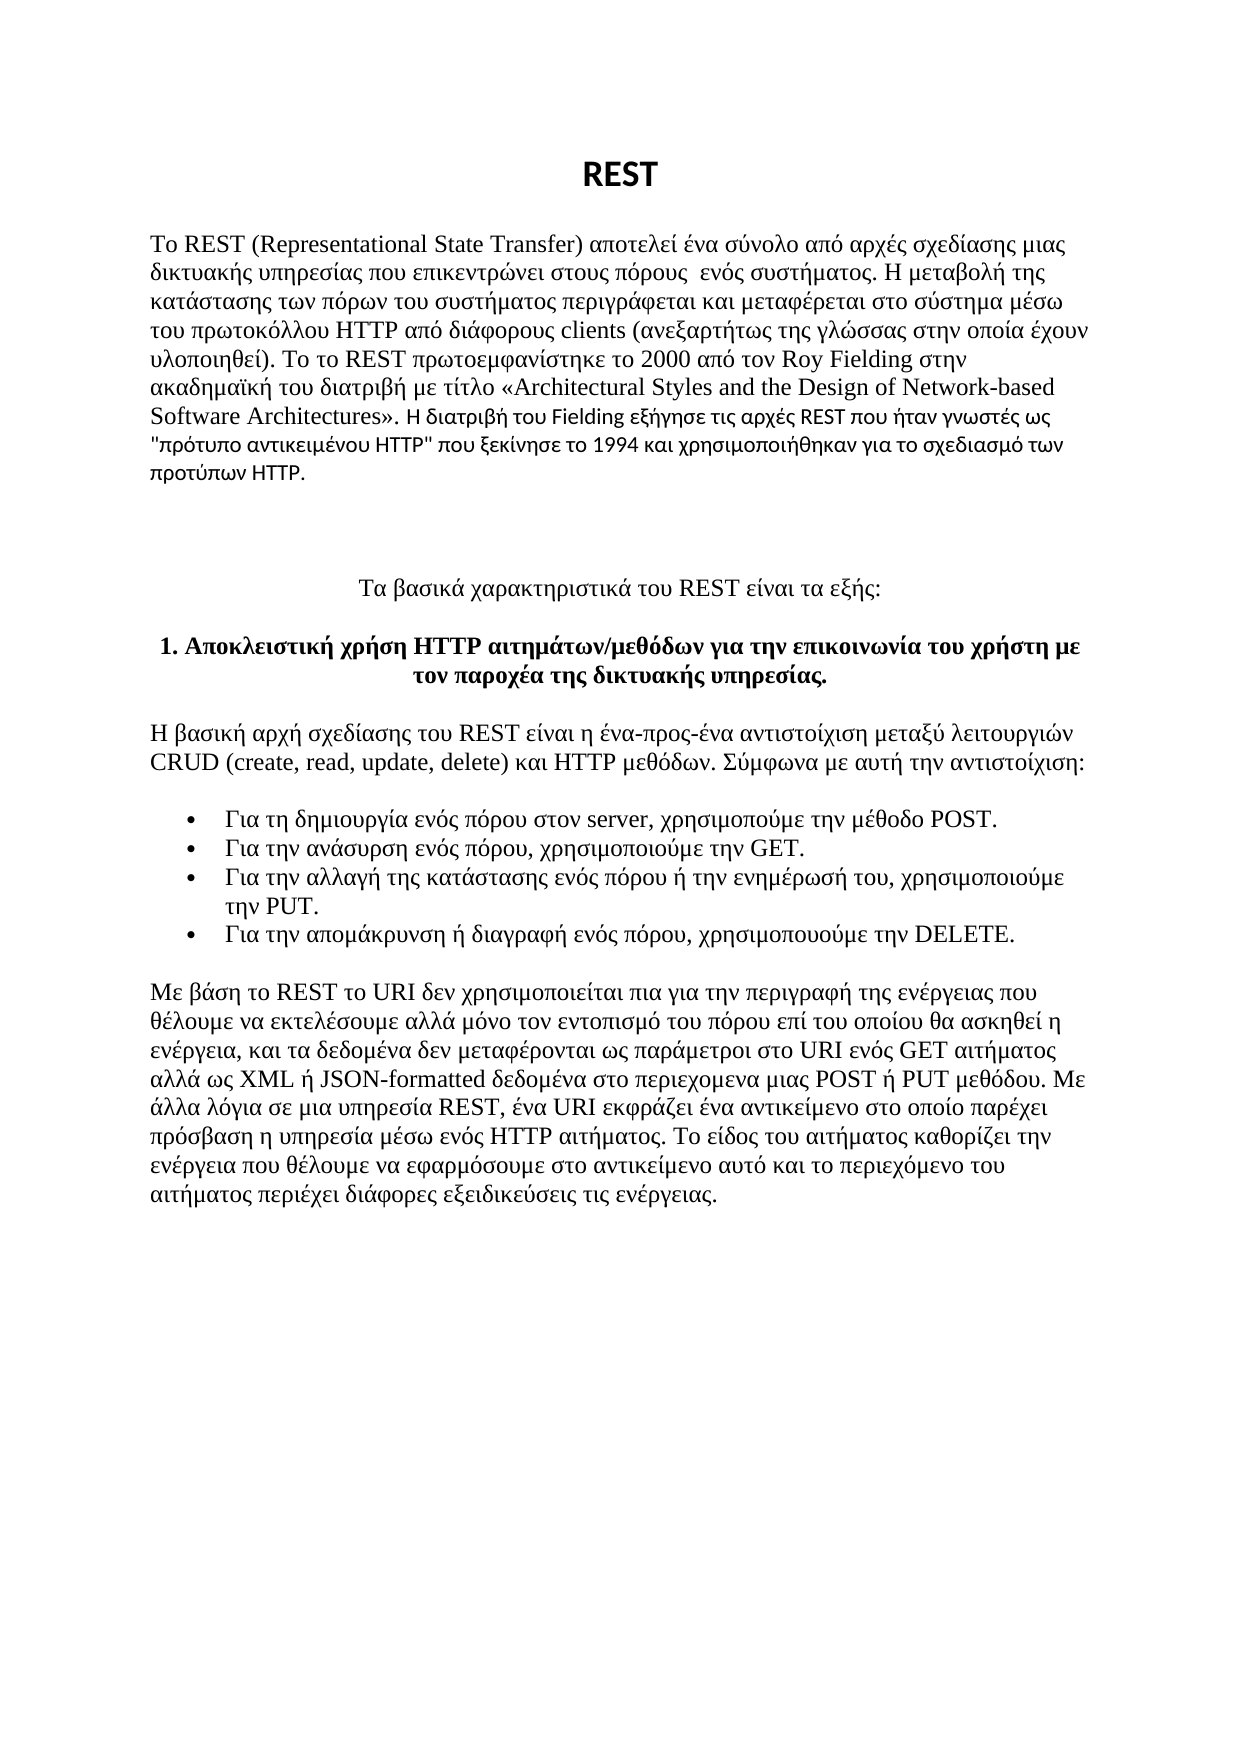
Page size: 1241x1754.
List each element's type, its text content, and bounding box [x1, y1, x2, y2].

list Για την αλλαγή της κατάστασης ενός πόρου ή την ενημέρωσή του, χρησιμοποιούμε την PUT. [187, 862, 1090, 919]
text Τα βασικά χαρακτηριστικά του REST είναι τα εξής: [150, 573, 1090, 602]
text 1. Αποκλειστική χρήση HTTP αιτημάτων/μεθόδων για την επικοινωνία του χρήστη με τον παροχέα της δικτυακής υπηρεσίας. [150, 631, 1090, 689]
text REST [150, 150, 1090, 196]
list Για την απομάκρυνση ή διαγραφή ενός πόρου, χρησιμοπουούμε την DELETE. [187, 919, 1090, 948]
list Για τη δημιουργία ενός πόρου στον server, χρησιμοπούμε την μέθοδο POST. [187, 804, 1090, 833]
text Με βάση το REST το URI δεν χρησιμοποιείται πια για την περιγραφή της ενέργειας που θέλουμε να εκτελέσουμε αλλά μόνο τον εντοπισμό του πόρου επί του οποίου θα ασκηθεί η ενέργεια, και τα δεδομένα δεν μεταφέρονται ως παράμετροι στο URI ενός GET αιτήματος αλλά ως XML ή JSON-formatted δεδομένα στο περιεχομενα μιας POST ή PUT μεθόδου. Mε άλλα λόγια σε μια υπηρεσία REST, ένα URI εκφράζει ένα αντικείμενο στο οποίο παρέχει πρόσβαση η υπηρεσία μέσω ενός HTTP αιτήματος. Το είδος του αιτήματος καθορίζει την ενέργεια που θέλουμε να εφαρμόσουμε στο αντικείμενο αυτό και το περιεχόμενο του αιτήματος περιέχει διάφορες εξειδικεύσεις τις ενέργειας. [150, 977, 1090, 1207]
text Η βασική αρχή σχεδίασης του REST είναι η ένα-προς-ένα αντιστοίχιση μεταξύ λειτουργιών CRUD (create, read, update, delete) και HTTP μεθόδων. Σύμφωνα με αυτή την αντιστοίχιση: [150, 718, 1090, 775]
text Το REST (Representational State Transfer) αποτελεί ένα σύνολο από αρχές σχεδίασης μιας δικτυακής υπηρεσίας που επικεντρώνει στους πόρους ενός συστήματος. Η μεταβολή της κατάστασης των πόρων του συστήματος περιγράφεται και μεταφέρεται στο σύστημα μέσω του πρωτοκόλλου HTTP από διάφορους clients (ανεξαρτήτως της γλώσσας στην οποία έχουν υλοποιηθεί). Το το REST πρωτοεμφανίστηκε το 2000 από τον Roy Fielding στην ακαδημαϊκή του διατριβή με τίτλο «Architectural Styles and the Design of Network-based Software Architectures». Η διατριβή του Fielding εξήγησε τις αρχές REST που ήταν γνωστές ως "πρότυπο αντικειμένου HTTP" που ξεκίνησε το 1994 και χρησιμοποιήθηκαν για το σχεδιασμό των προτύπων HTTP. [150, 229, 1090, 486]
list Για την ανάσυρση ενός πόρου, χρησιμοποιούμε την GET. [187, 833, 1090, 862]
